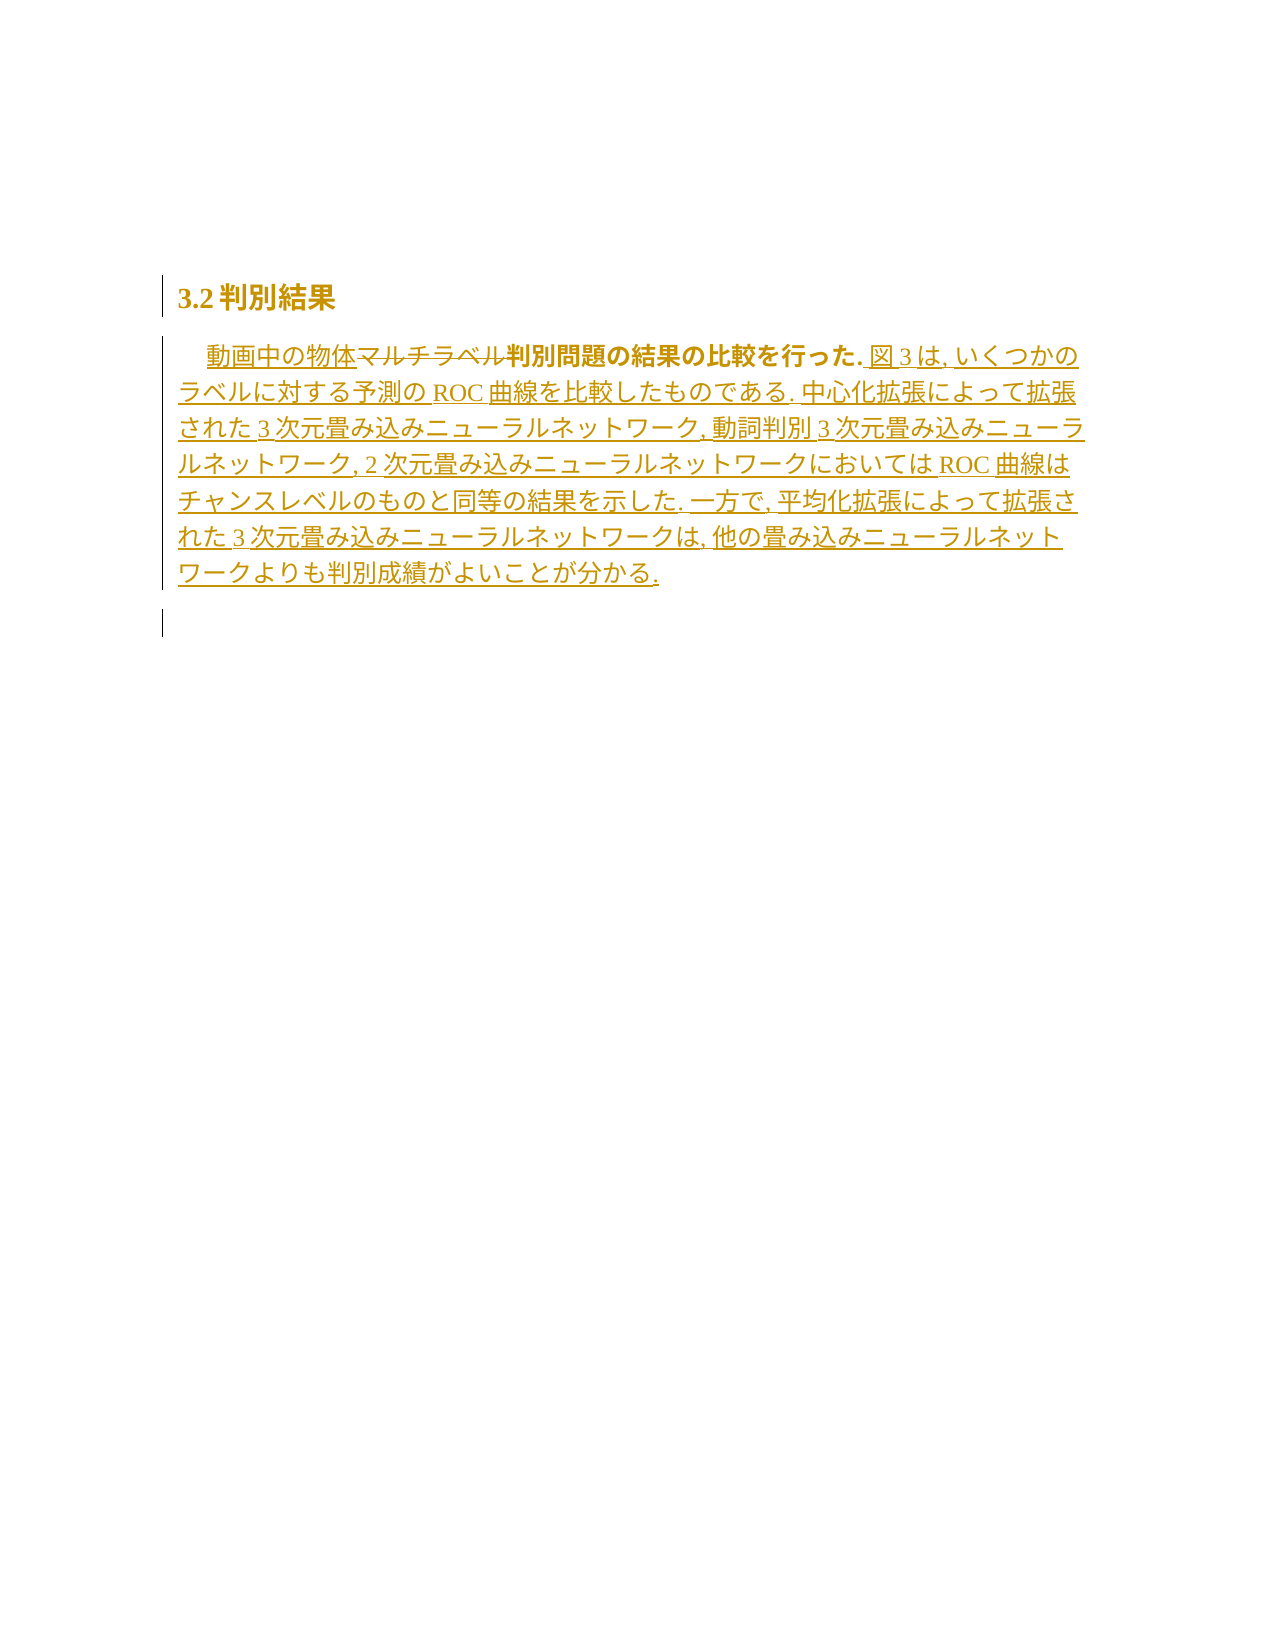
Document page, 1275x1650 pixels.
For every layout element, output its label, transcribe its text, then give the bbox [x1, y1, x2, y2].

subtitle 3.2判別結果 [177, 275, 1098, 317]
text 判別問題の結果の比較を行った. [177, 336, 1098, 590]
